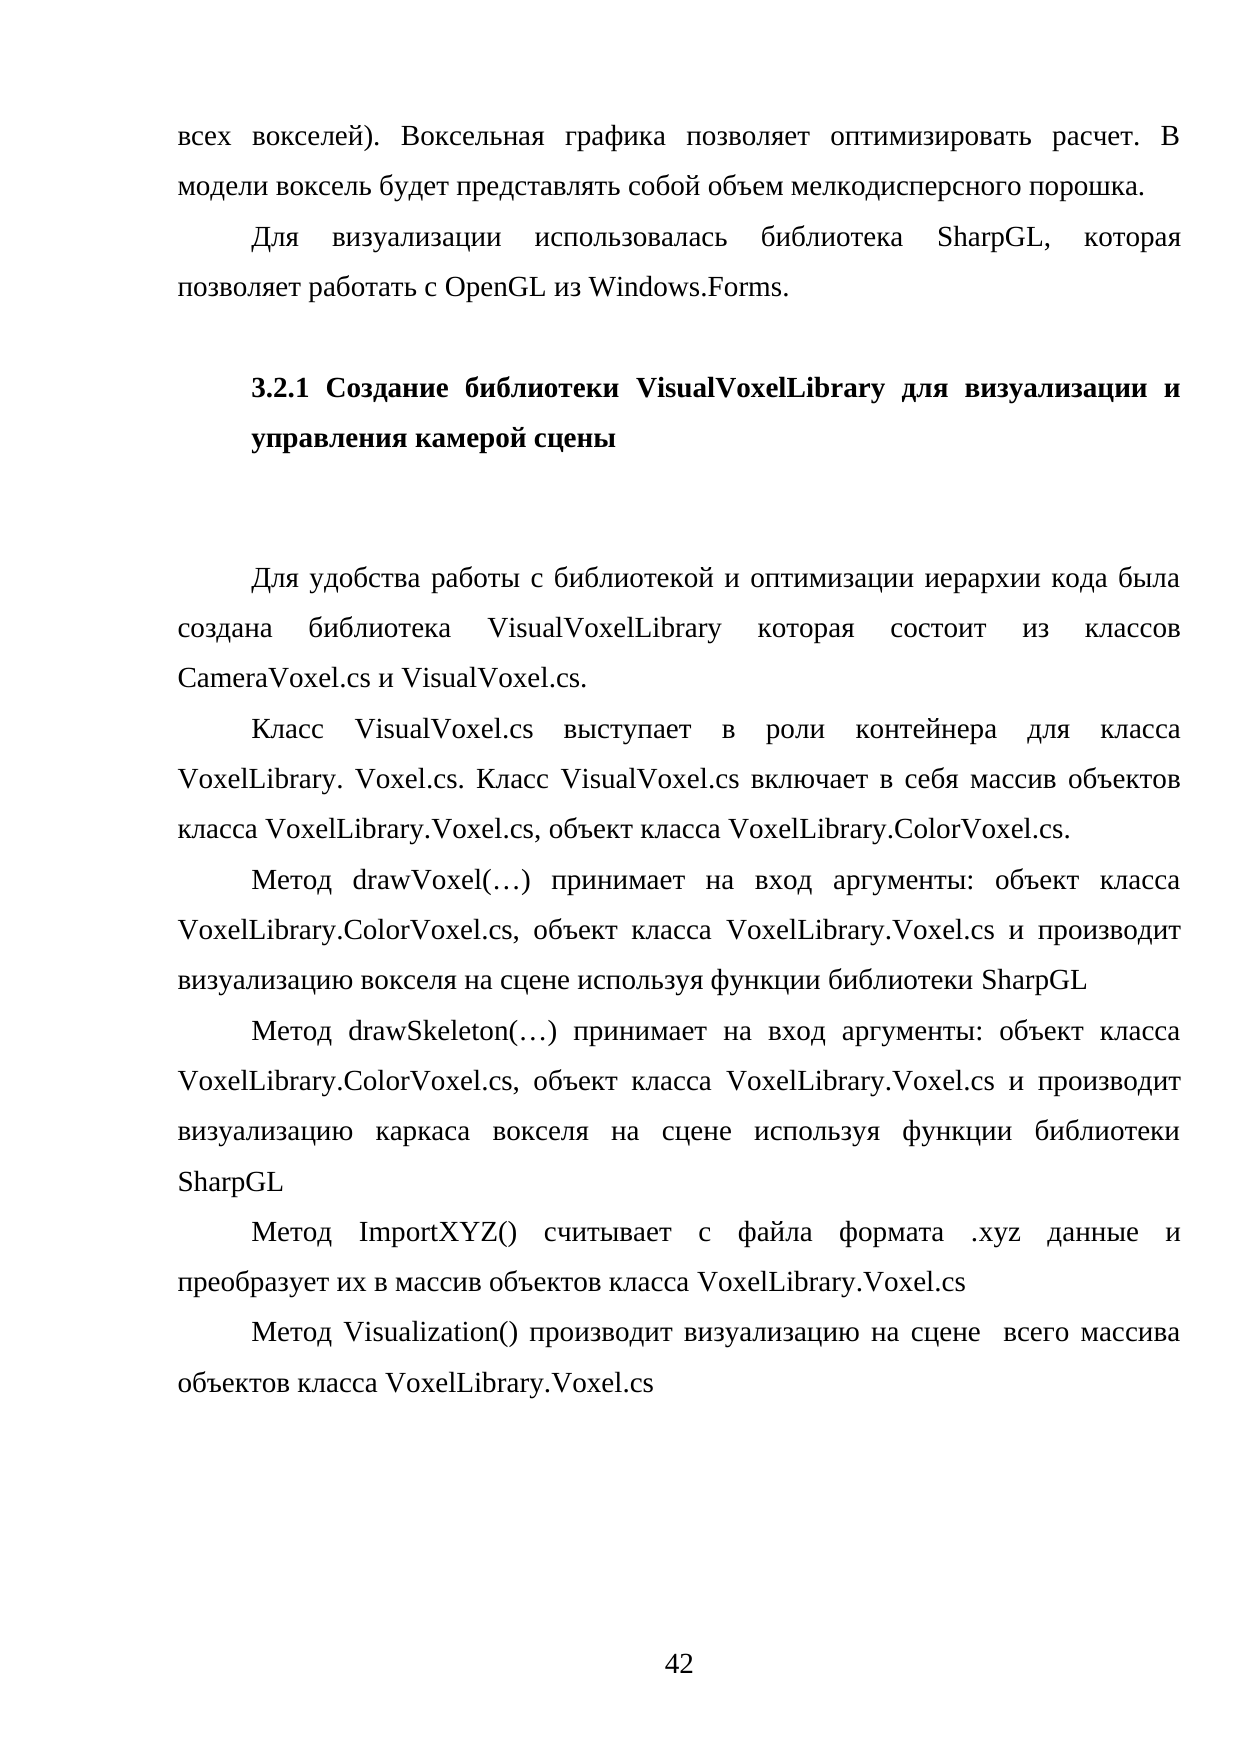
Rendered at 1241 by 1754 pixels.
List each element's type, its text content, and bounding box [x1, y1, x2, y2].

text Для удобства работы с библиотекой и оптимизации иерархии кода была создана библиотека VisualVoxelLibrary которая состоит из классов CameraVoxel.cs и VisualVoxel.cs. [177, 560, 1181, 694]
text Метод drawVoxel(…) принимает на вход аргументы: объект класса VoxelLibrary.ColorVoxel.cs, объект класса VoxelLibrary.Voxel.cs и производит визуализацию вокселя на сцене используя функции библиотеки SharpGL [177, 862, 1181, 996]
subtitle 3.2.1 Создание библиотеки VisualVoxelLibrary для визуализации и управления камерой сцены [251, 370, 1181, 453]
text Класс VisualVoxel.cs выступает в роли контейнера для класса VoxelLibrary. Voxel.cs. Класс VisualVoxel.cs включает в себя массив объектов класса VoxelLibrary.Voxel.cs, объект класса VoxelLibrary.ColorVoxel.cs. [177, 711, 1181, 845]
text Метод Visualization() производит визуализацию на сцене всего массива объектов класса VoxelLibrary.Voxel.cs [177, 1314, 1181, 1398]
text Для визуализации использовалась библиотека SharpGL, которая позволяет работать с OpenGL из Windows.Forms. [177, 219, 1181, 303]
text Метод ImportXYZ() считывает с файла формата .xyz данные и преобразует их в массив объектов класса VoxelLibrary.Voxel.cs [177, 1214, 1181, 1298]
text Метод drawSkeleton(…) принимает на вход аргументы: объект класса VoxelLibrary.ColorVoxel.cs, объект класса VoxelLibrary.Voxel.cs и производит визуализацию каркаса вокселя на сцене используя функции библиотеки SharpGL [177, 1013, 1181, 1197]
